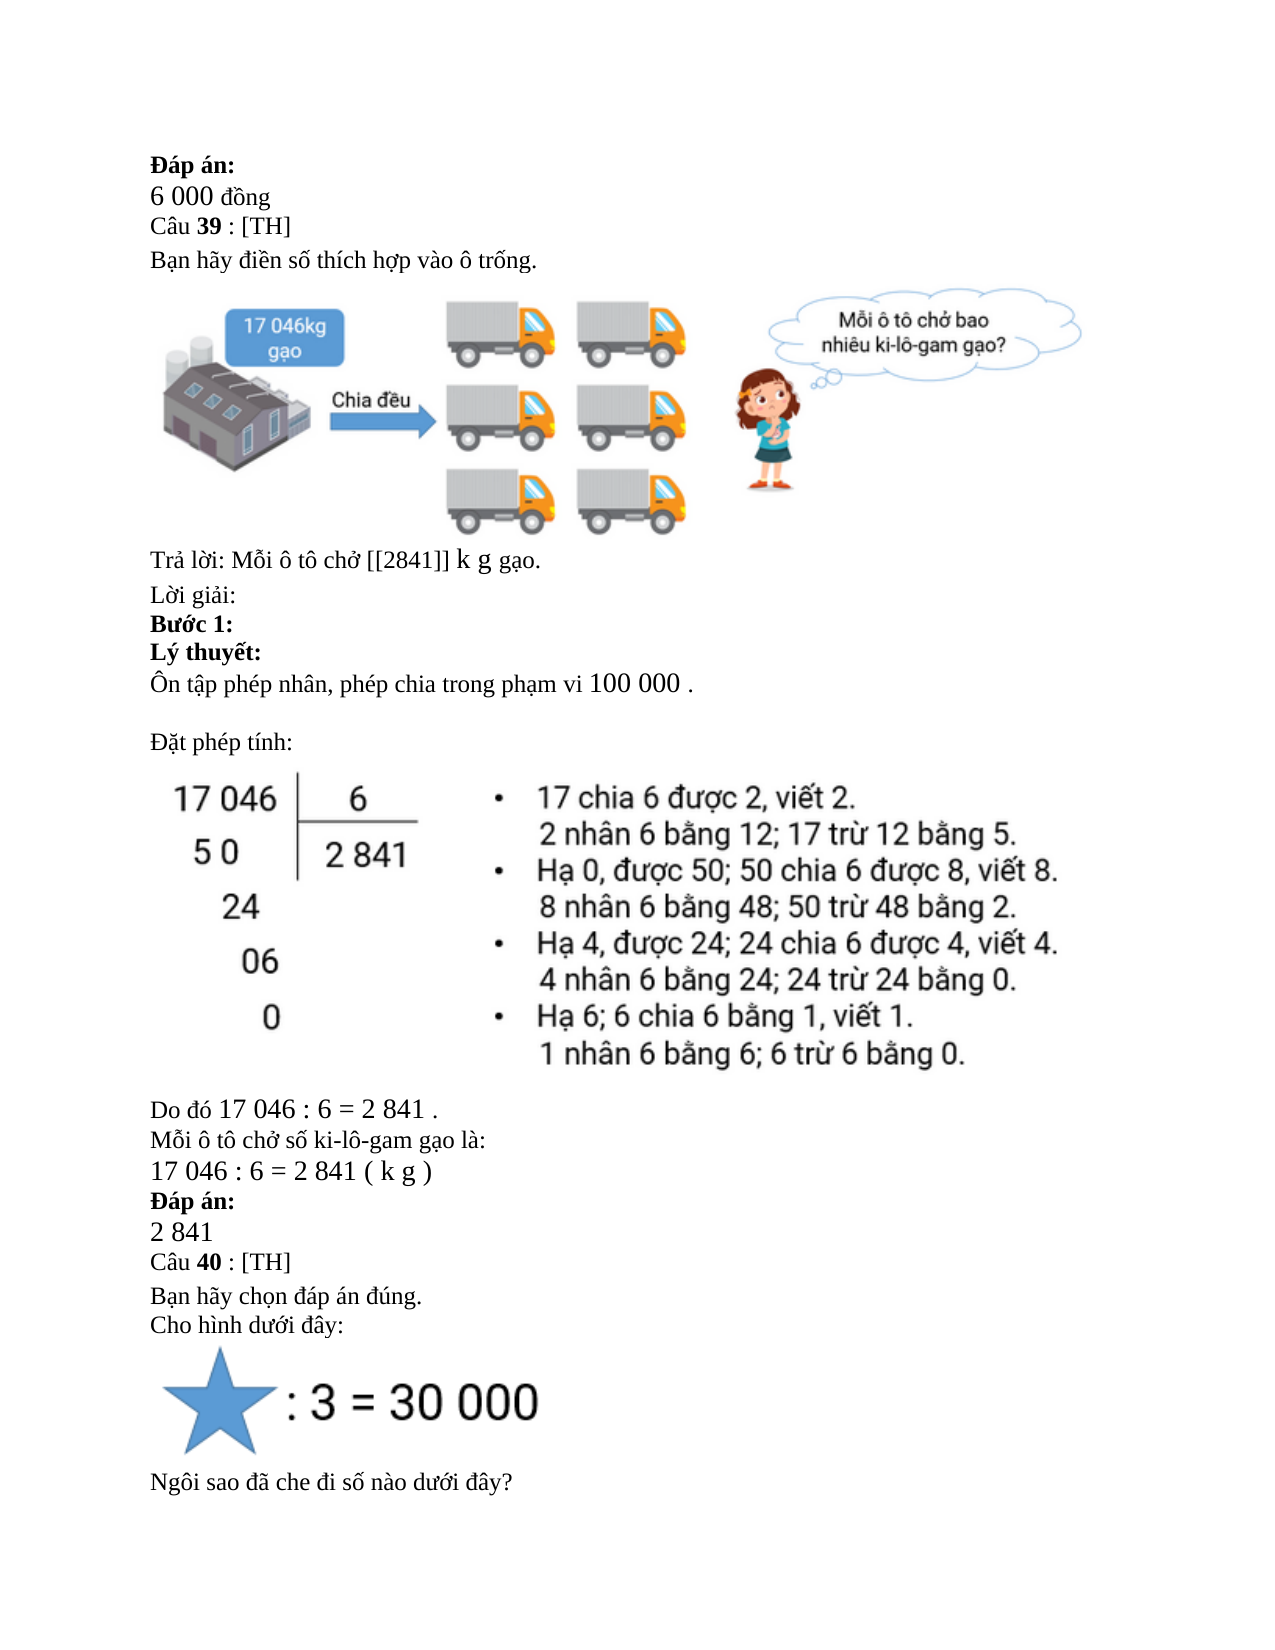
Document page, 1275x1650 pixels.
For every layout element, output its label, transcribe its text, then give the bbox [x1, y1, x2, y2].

picture [150, 273, 1088, 543]
picture [150, 756, 1088, 1093]
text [150, 150, 1125, 211]
text Lời giải: [150, 580, 1125, 609]
text Câu 40 : [TH] [150, 1247, 1125, 1276]
text Bước 1: [150, 609, 1125, 637]
text Câu 39 : [TH] [150, 211, 1125, 240]
picture [150, 1338, 554, 1468]
